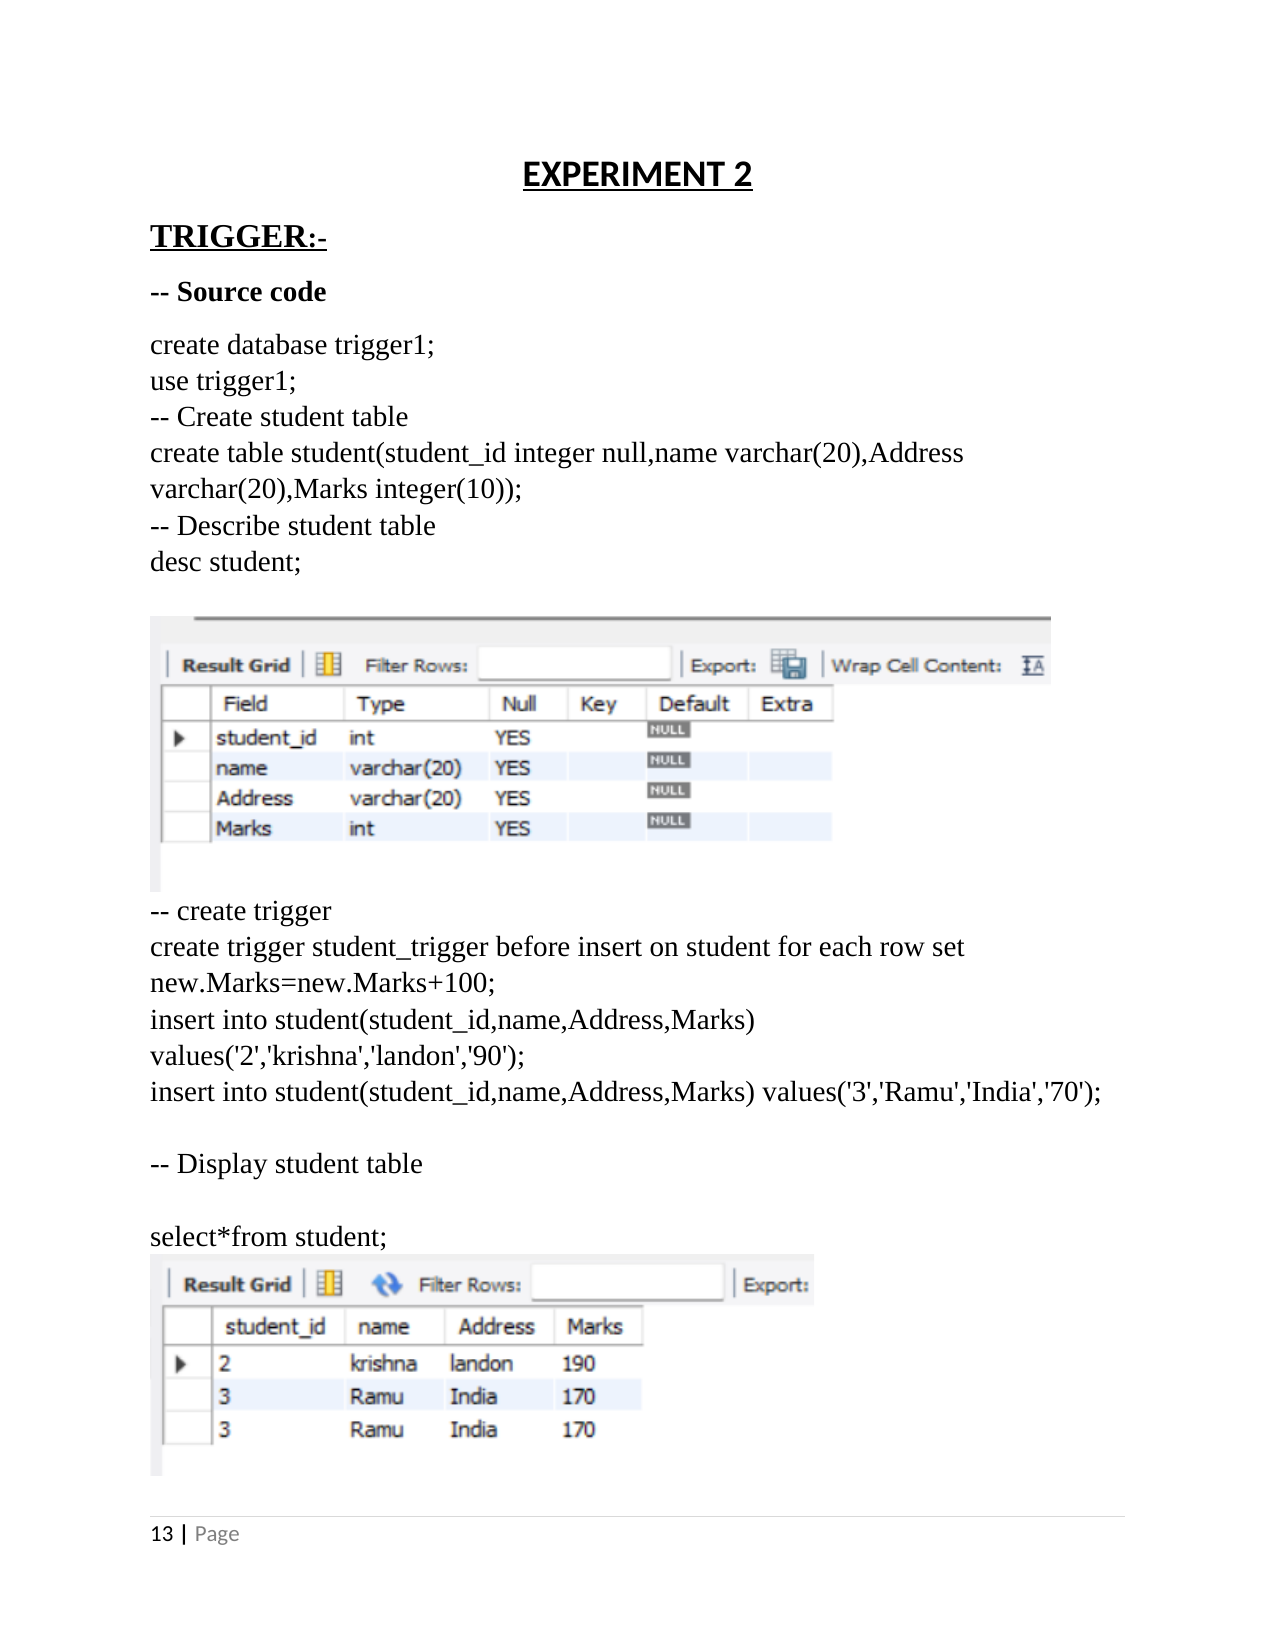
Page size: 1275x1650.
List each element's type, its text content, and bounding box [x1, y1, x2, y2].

text -- Describe student table [150, 508, 1125, 541]
text create trigger student_trigger before insert on student for each row set new.Marks=new.Marks+100; [150, 929, 1125, 999]
picture [150, 1254, 815, 1476]
text create database trigger1; [150, 327, 1125, 361]
text desc student; [150, 544, 1125, 577]
text -- Display student table [150, 1146, 1125, 1180]
text create table student(student_id integer null,name varchar(20),Address varchar(20),Marks integer(10)); [150, 435, 1125, 505]
text -- Create student table [150, 399, 1125, 433]
text insert into student(student_id,name,Address,Marks) values('3','Ramu','India','70'); [150, 1074, 1125, 1108]
text -- Source code [150, 274, 1125, 308]
text insert into student(student_id,name,Address,Marks) values('2','krishna','landon','90'); [150, 1002, 1125, 1071]
picture [150, 616, 1051, 892]
text -- create trigger [150, 893, 1125, 927]
text TRIGGER:- [150, 216, 1125, 254]
text use trigger1; [150, 363, 1125, 397]
text select*from student; [150, 1219, 1125, 1252]
text EXPERIMENT 2 [150, 150, 1125, 196]
